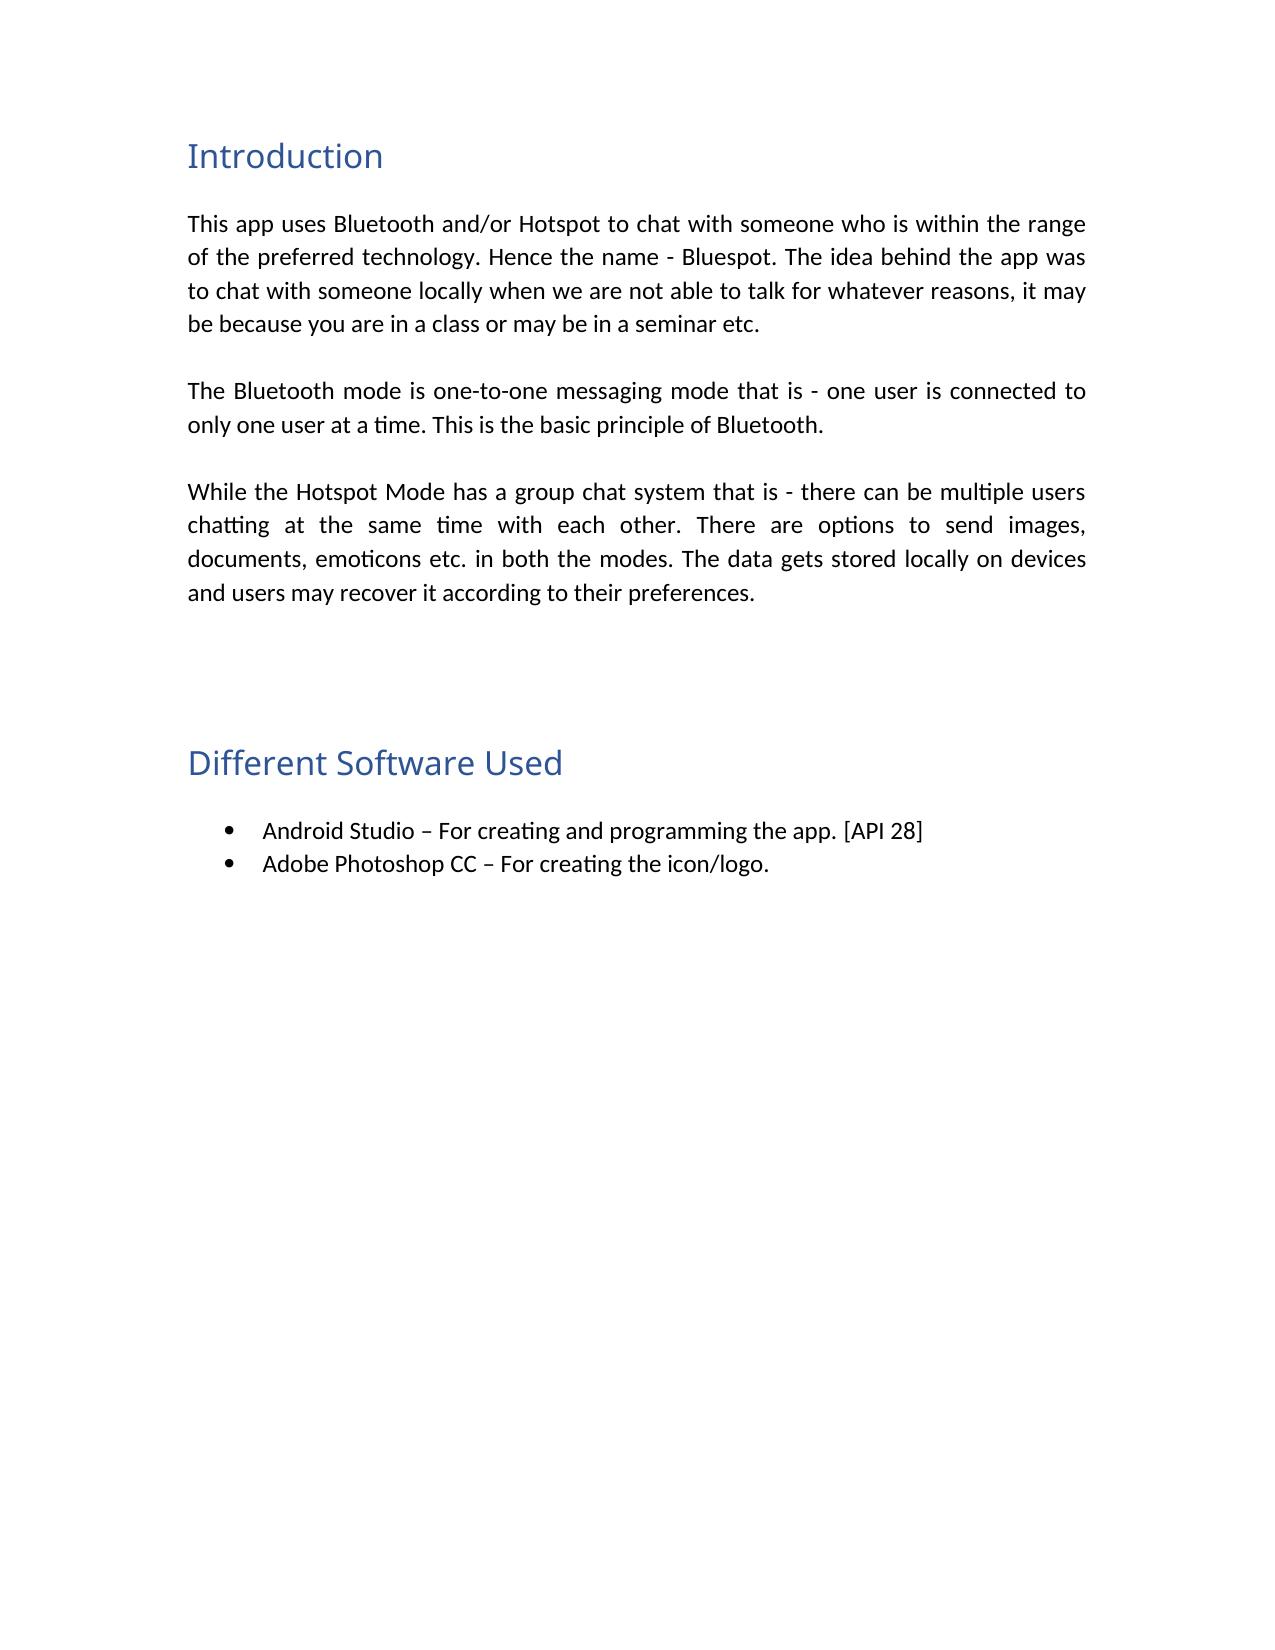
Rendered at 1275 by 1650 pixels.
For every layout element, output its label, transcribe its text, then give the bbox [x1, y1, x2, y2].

subtitle Introduction [187, 133, 1087, 178]
list Android Studio – For creating and programming the app. [API 28] [225, 815, 1087, 845]
list The Bluetooth mode is one-to-one messaging mode that is - one user is connected to only one user at a time. This is the basic principle of Bluetooth. [187, 376, 1087, 439]
subtitle Different Software Used [187, 740, 1087, 785]
list While the Hotspot Mode has a group chat system that is - there can be multiple users chatting at the same time with each other. There are options to send images, documents, emoticons etc. in both the modes. The data gets stored locally on devices and users may recover it according to their preferences. [187, 476, 1087, 607]
list This app uses Bluetooth and/or Hotspot to chat with someone who is within the range of the preferred technology. Hence the name - Bluespot. The idea behind the app was to chat with someone locally when we are not able to talk for whatever reasons, it may be because you are in a class or may be in a seminar etc. [187, 208, 1087, 339]
list Adobe Photoshop CC – For creating the icon/logo. [225, 848, 1087, 879]
